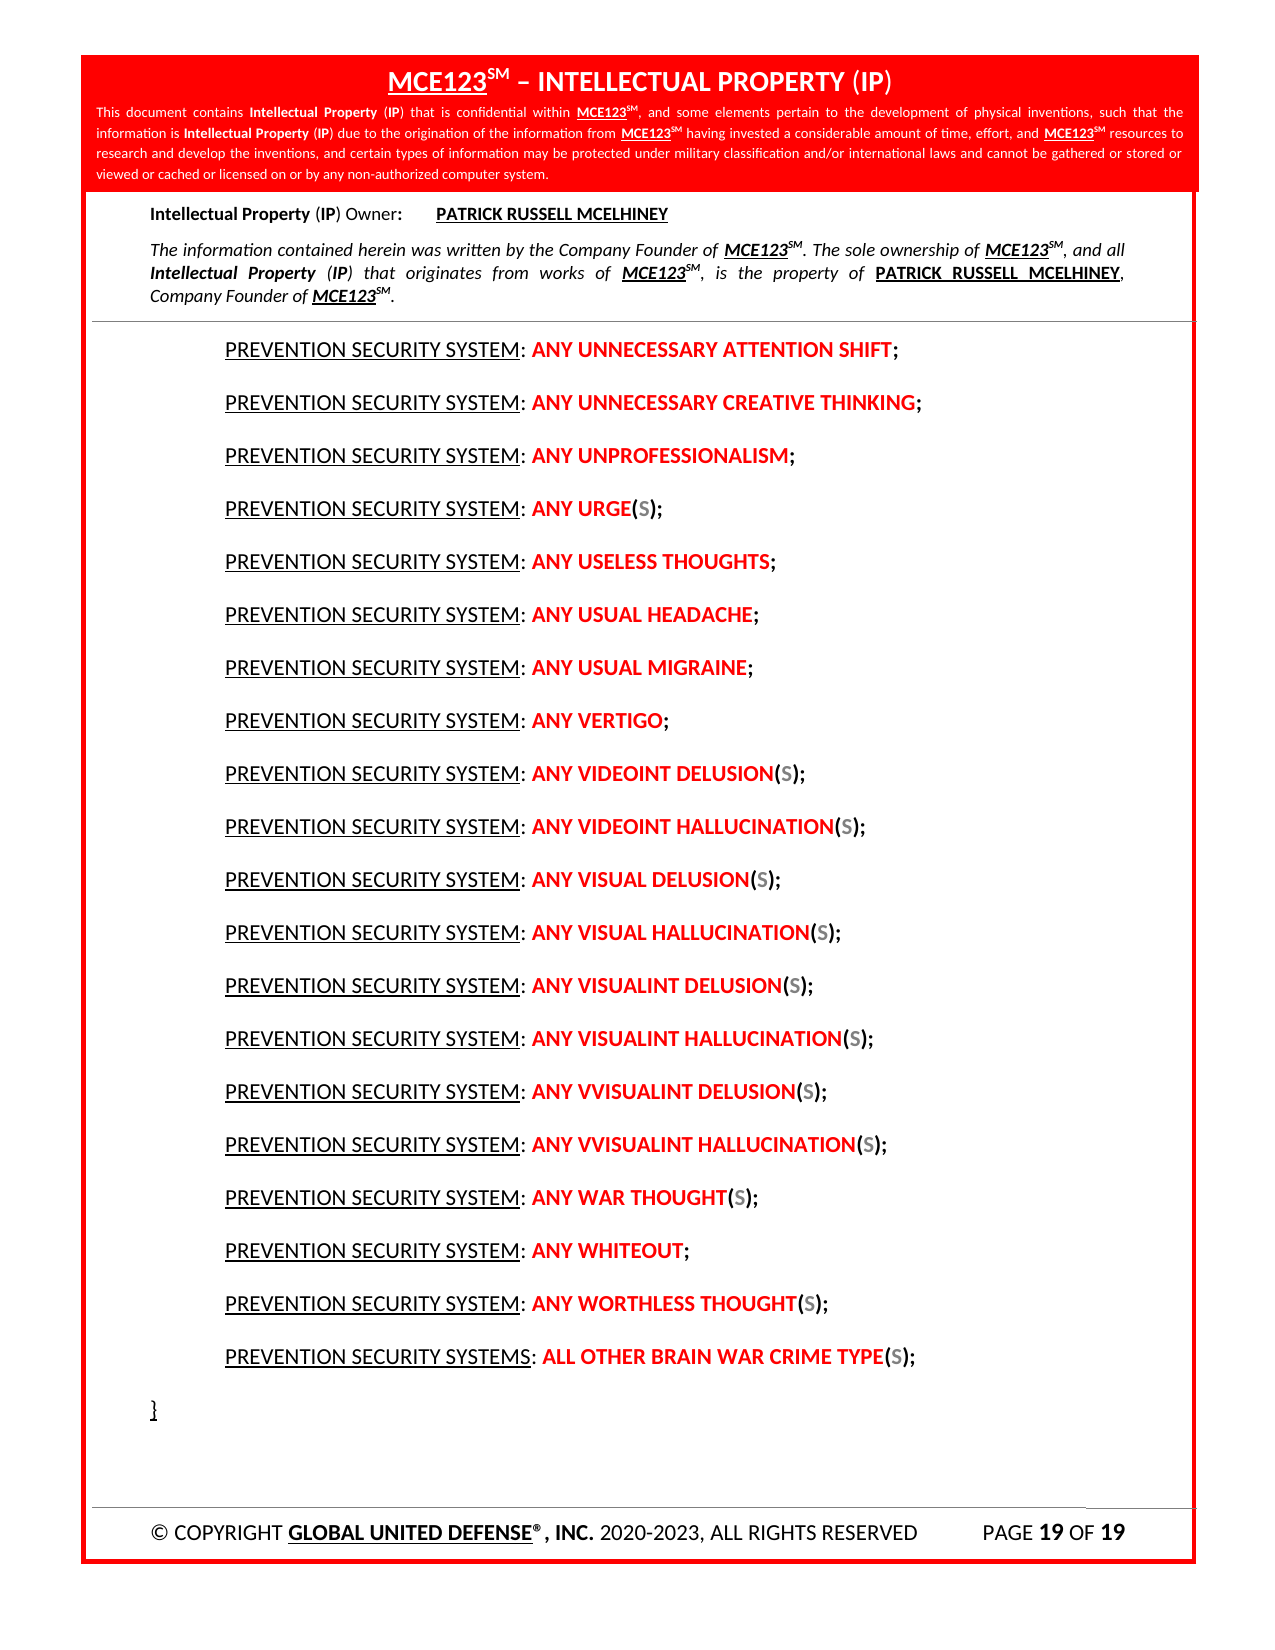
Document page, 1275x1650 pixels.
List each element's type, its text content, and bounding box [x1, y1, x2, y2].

text PREVENTION SECURITY SYSTEMS: ALL OTHER BRAIN WAR CRIME TYPE(S); [187, 1342, 1125, 1370]
text PREVENTION SECURITY SYSTEM: ANY USUAL MIGRAINE; [187, 653, 1125, 681]
text PREVENTION SECURITY SYSTEM: ANY UNNECESSARY ATTENTION SHIFT; [187, 335, 1125, 363]
text PREVENTION SECURITY SYSTEM: ANY VVISUALINT HALLUCINATION(S); [187, 1130, 1125, 1158]
text PREVENTION SECURITY SYSTEM: ANY VVISUALINT DELUSION(S); [187, 1077, 1125, 1105]
text PREVENTION SECURITY SYSTEM: ANY URGE(S); [187, 494, 1125, 522]
text PREVENTION SECURITY SYSTEM: ANY UNNECESSARY CREATIVE THINKING; [187, 388, 1125, 416]
text PREVENTION SECURITY SYSTEM: ANY VIDEOINT HALLUCINATION(S); [187, 812, 1125, 840]
text } [150, 1395, 1125, 1423]
text PREVENTION SECURITY SYSTEM: ANY UNPROFESSIONALISM; [187, 441, 1125, 469]
text PREVENTION SECURITY SYSTEM: ANY VISUALINT HALLUCINATION(S); [187, 1024, 1125, 1052]
text PREVENTION SECURITY SYSTEM: ANY VIDEOINT DELUSION(S); [187, 759, 1125, 787]
text PREVENTION SECURITY SYSTEM: ANY VISUAL HALLUCINATION(S); [187, 918, 1125, 946]
text PREVENTION SECURITY SYSTEM: ANY USUAL HEADACHE; [187, 600, 1125, 628]
text PREVENTION SECURITY SYSTEM: ANY VISUALINT DELUSION(S); [187, 971, 1125, 999]
text PREVENTION SECURITY SYSTEM: ANY USELESS THOUGHTS; [187, 547, 1125, 575]
text PREVENTION SECURITY SYSTEM: ANY WAR THOUGHT(S); [187, 1183, 1125, 1211]
text PREVENTION SECURITY SYSTEM: ANY WORTHLESS THOUGHT(S); [187, 1289, 1125, 1317]
text PREVENTION SECURITY SYSTEM: ANY VERTIGO; [187, 706, 1125, 734]
text PREVENTION SECURITY SYSTEM: ANY WHITEOUT; [187, 1236, 1125, 1264]
text PREVENTION SECURITY SYSTEM: ANY VISUAL DELUSION(S); [187, 865, 1125, 893]
